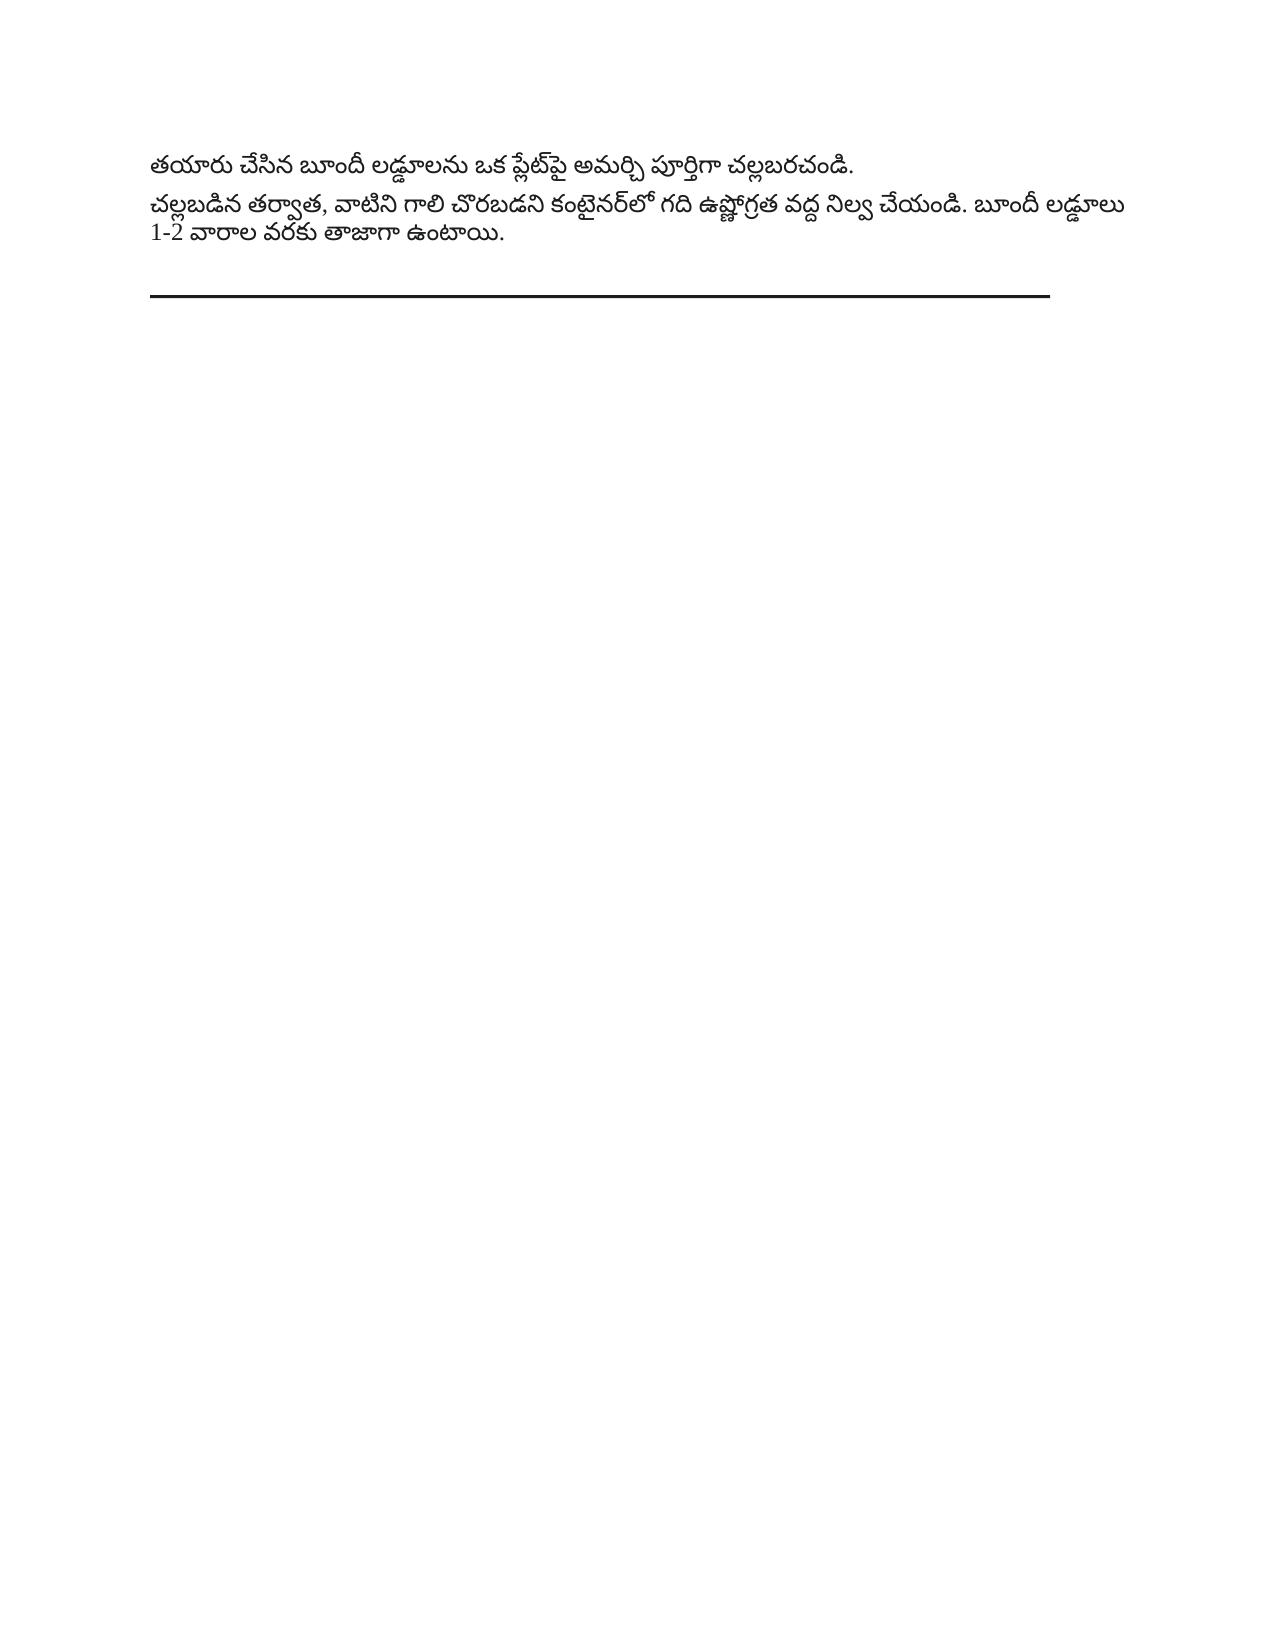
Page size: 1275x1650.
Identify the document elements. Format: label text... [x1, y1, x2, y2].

list చల్లబడిన తర్వాత, వాటిని గాలి చొరబడని కంటైనర్‌లో గది ఉష్ణోగ్రత వద్ద నిల్వ చేయండి. బూందీ లడ్డూలు 1-2 వారాల వరకు తాజాగా ఉంటాయి. [150, 189, 1125, 246]
list తయారు చేసిన బూందీ లడ్డూలను ఒక ప్లేట్‌పై అమర్చి పూర్తిగా చల్లబరచండి. [150, 150, 1125, 179]
